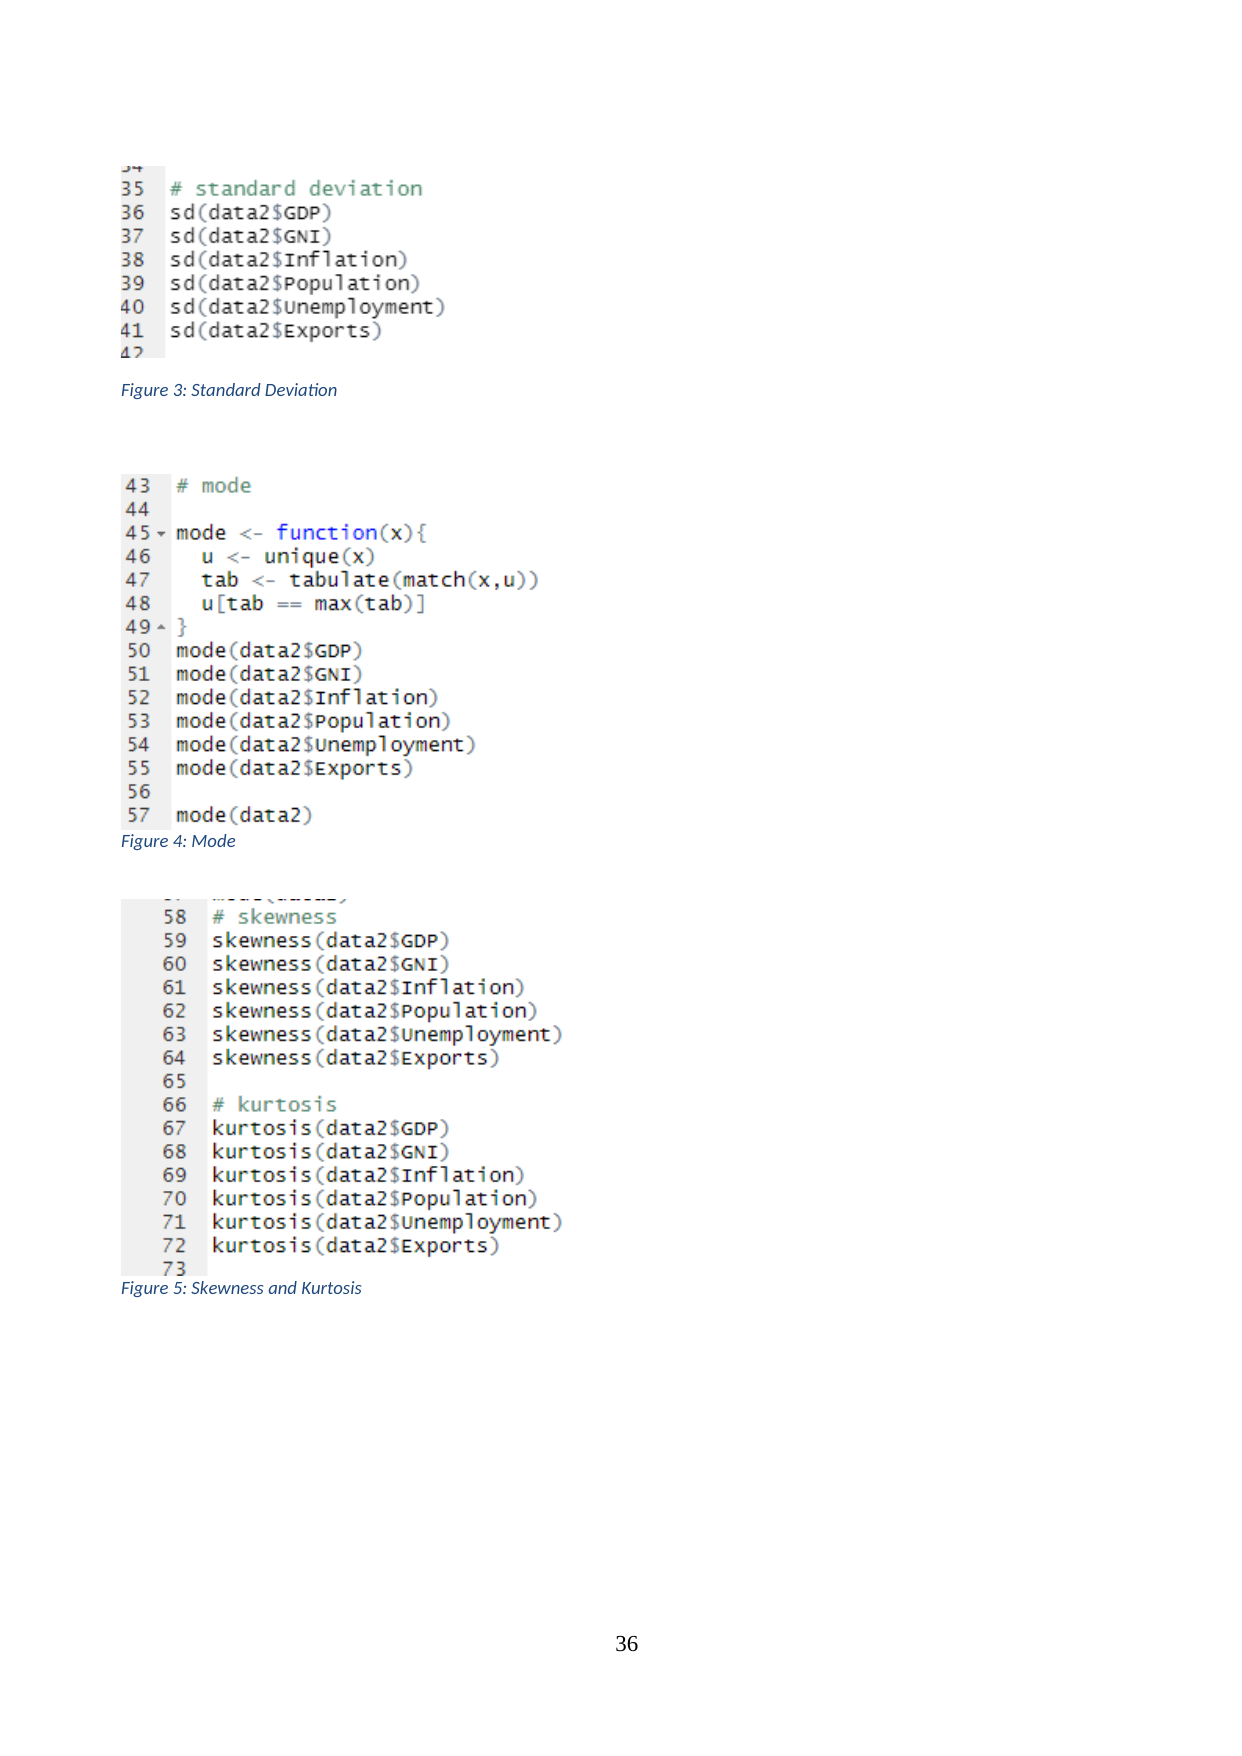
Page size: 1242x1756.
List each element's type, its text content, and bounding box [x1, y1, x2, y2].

picture [120, 899, 673, 1276]
picture [120, 166, 503, 358]
picture [120, 474, 574, 830]
